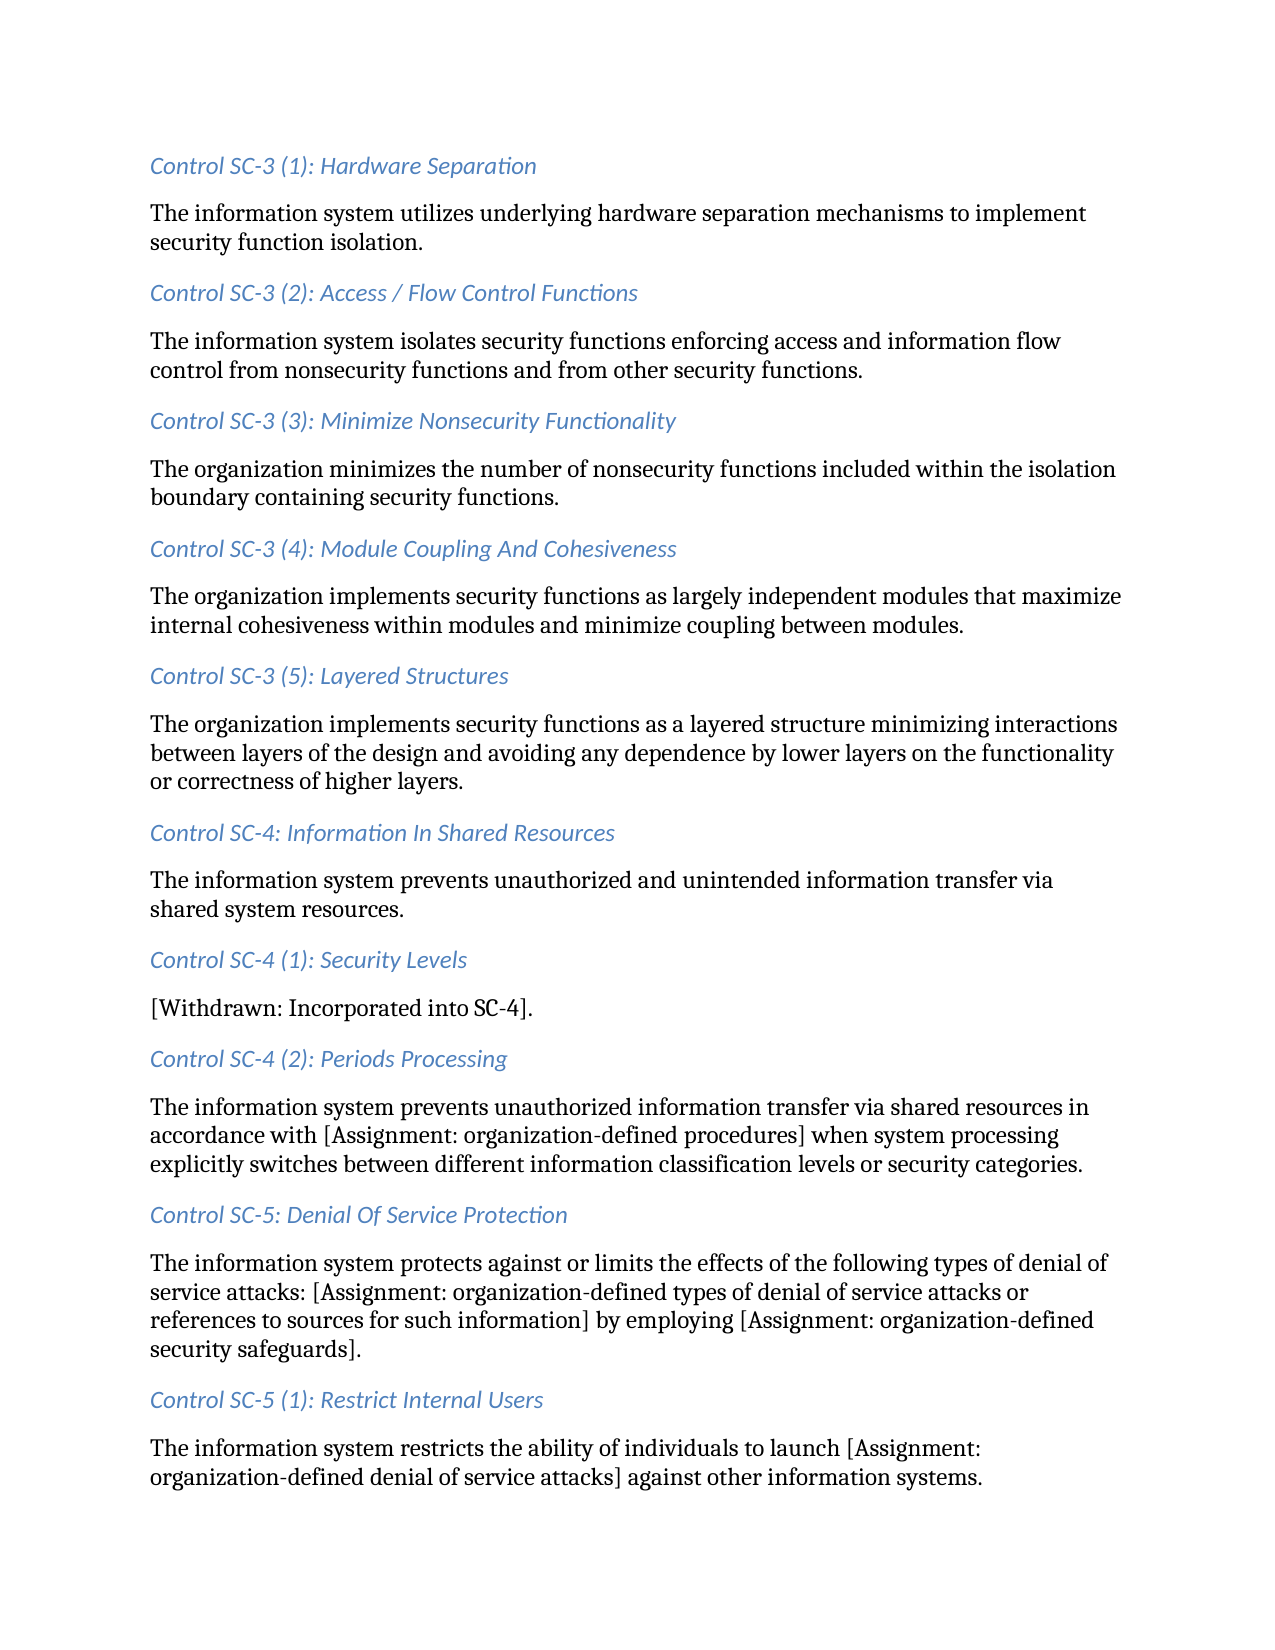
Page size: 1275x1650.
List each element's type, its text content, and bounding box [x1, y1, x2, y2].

subtitle Control SC-3 (1): Hardware Separation [150, 150, 1125, 181]
subtitle Control SC-5 (1): Restrict Internal Users [150, 1385, 1125, 1415]
subtitle Control SC-4: Information In Shared Resources [150, 817, 1125, 847]
subtitle Control SC-4 (2): Periods Processing [150, 1043, 1125, 1074]
text The information system protects against or limits the effects of the following types of denial of service attacks: [Assignment: organization-defined types of denial of service attacks or references to sources for such information] by employing [Assignment: organization-defined security safeguards]. [150, 1249, 1125, 1364]
text The organization implements security functions as a layered structure minimizing interactions between layers of the design and avoiding any dependence by lower layers on the functionality or correctness of higher layers. [150, 710, 1125, 796]
text The information system isolates security functions enforcing access and information flow control from nonsecurity functions and from other security functions. [150, 327, 1125, 384]
subtitle Control SC-3 (4): Module Coupling And Cohesiveness [150, 533, 1125, 563]
text The information system prevents unauthorized information transfer via shared resources in accordance with [Assignment: organization-defined procedures] when system processing explicitly switches between different information classification levels or security categories. [150, 1092, 1125, 1179]
text The organization implements security functions as largely independent modules that maximize internal cohesiveness within modules and minimize coupling between modules. [150, 582, 1125, 639]
subtitle Control SC-5: Denial Of Service Protection [150, 1199, 1125, 1230]
text The organization minimizes the number of nonsecurity functions included within the isolation boundary containing security functions. [150, 454, 1125, 512]
subtitle Control SC-3 (2): Access / Flow Control Functions [150, 278, 1125, 308]
subtitle Control SC-3 (5): Layered Structures [150, 660, 1125, 691]
text The information system utilizes underlying hardware separation mechanisms to implement security function isolation. [150, 199, 1125, 257]
text The information system restricts the ability of individuals to launch [Assignment: organization-defined denial of service attacks] against other information systems. [150, 1434, 1125, 1491]
subtitle Control SC-4 (1): Security Levels [150, 944, 1125, 975]
text [Withdrawn: Incorporated into SC-4]. [150, 994, 1125, 1022]
subtitle Control SC-3 (3): Minimize Nonsecurity Functionality [150, 405, 1125, 436]
text The information system prevents unauthorized and unintended information transfer via shared system resources. [150, 866, 1125, 923]
